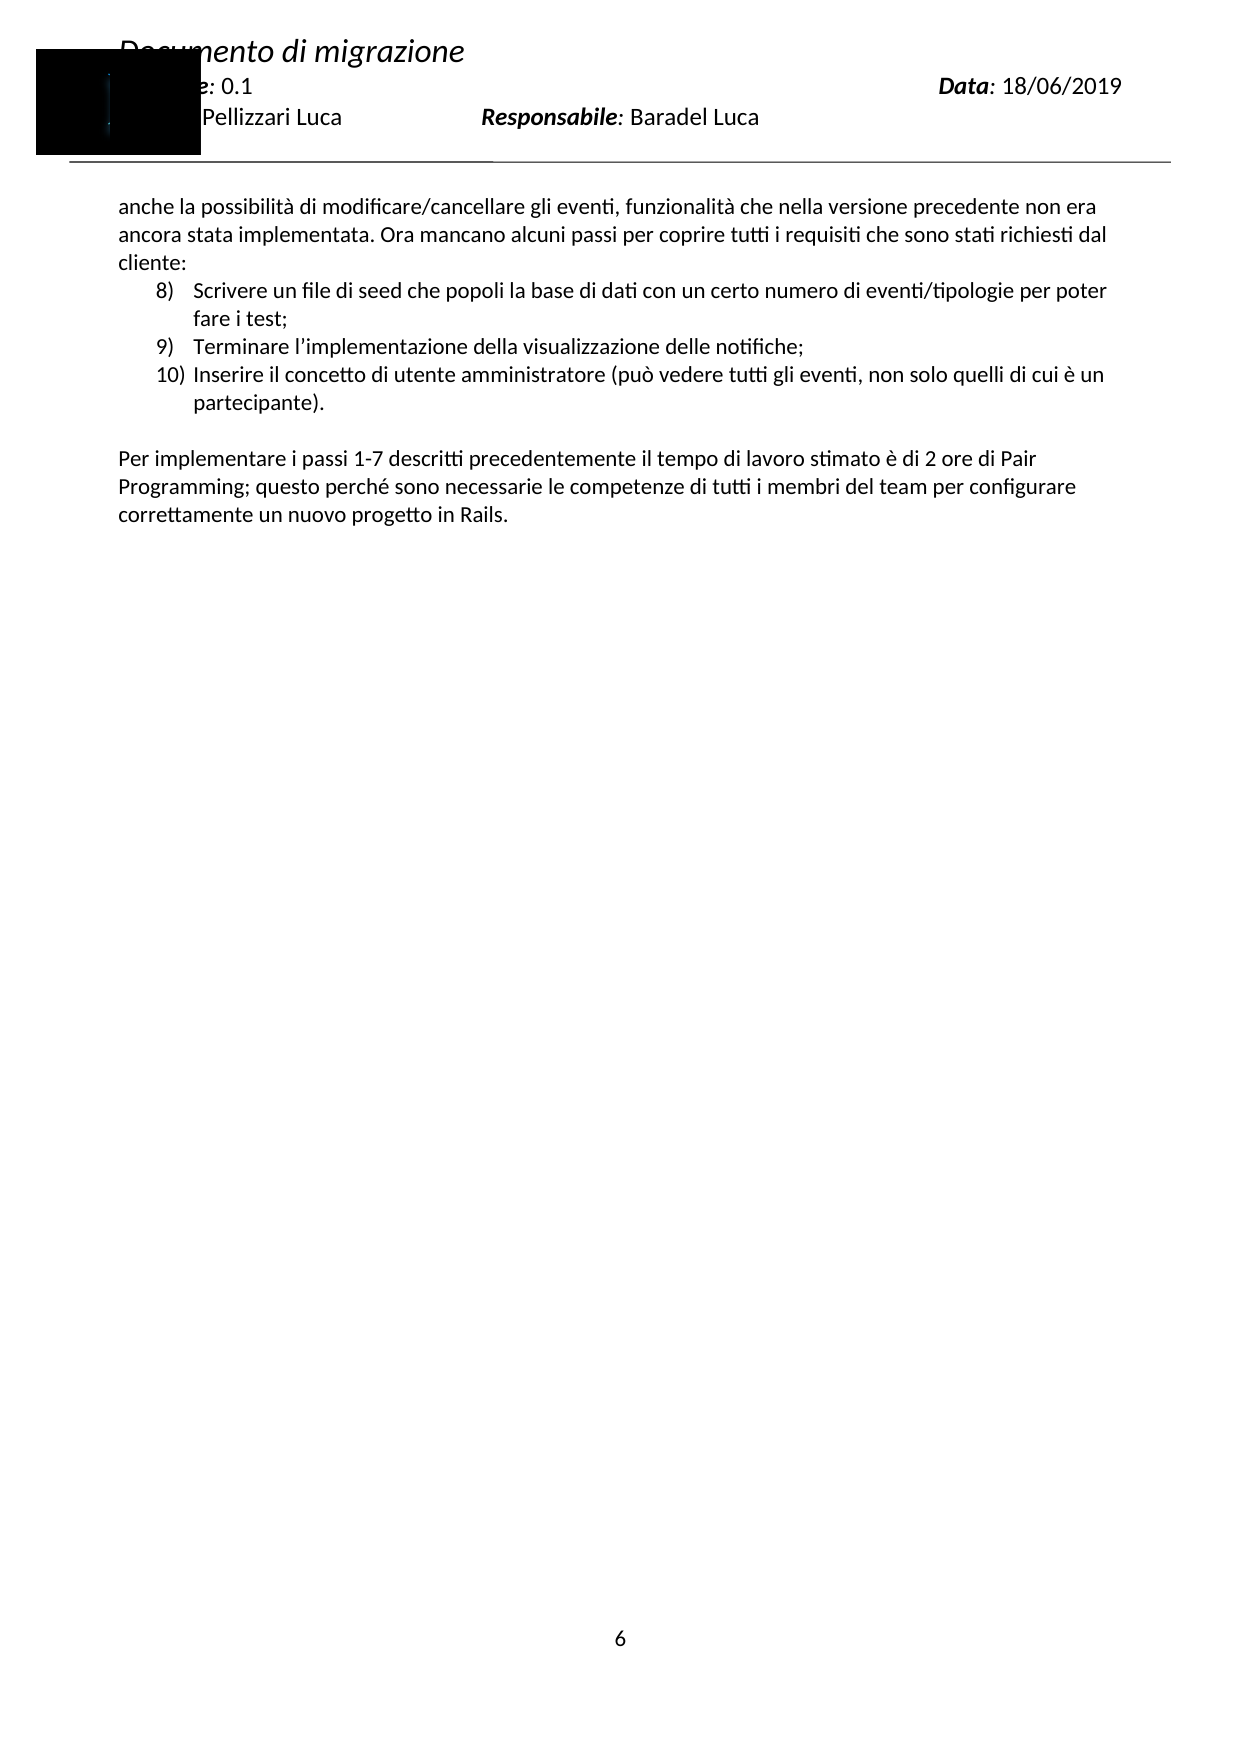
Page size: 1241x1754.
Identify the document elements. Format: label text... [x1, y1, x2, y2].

list Terminare l’implementazione della visualizzazione delle notifiche; [156, 332, 1122, 360]
list Scrivere un file di seed che popoli la base di dati con un certo numero di eventi/tipologie per poter fare i test; [156, 276, 1122, 332]
list Inserire il concetto di utente amministratore (può vedere tutti gli eventi, non solo quelli di cui è un partecipante). [156, 360, 1122, 416]
